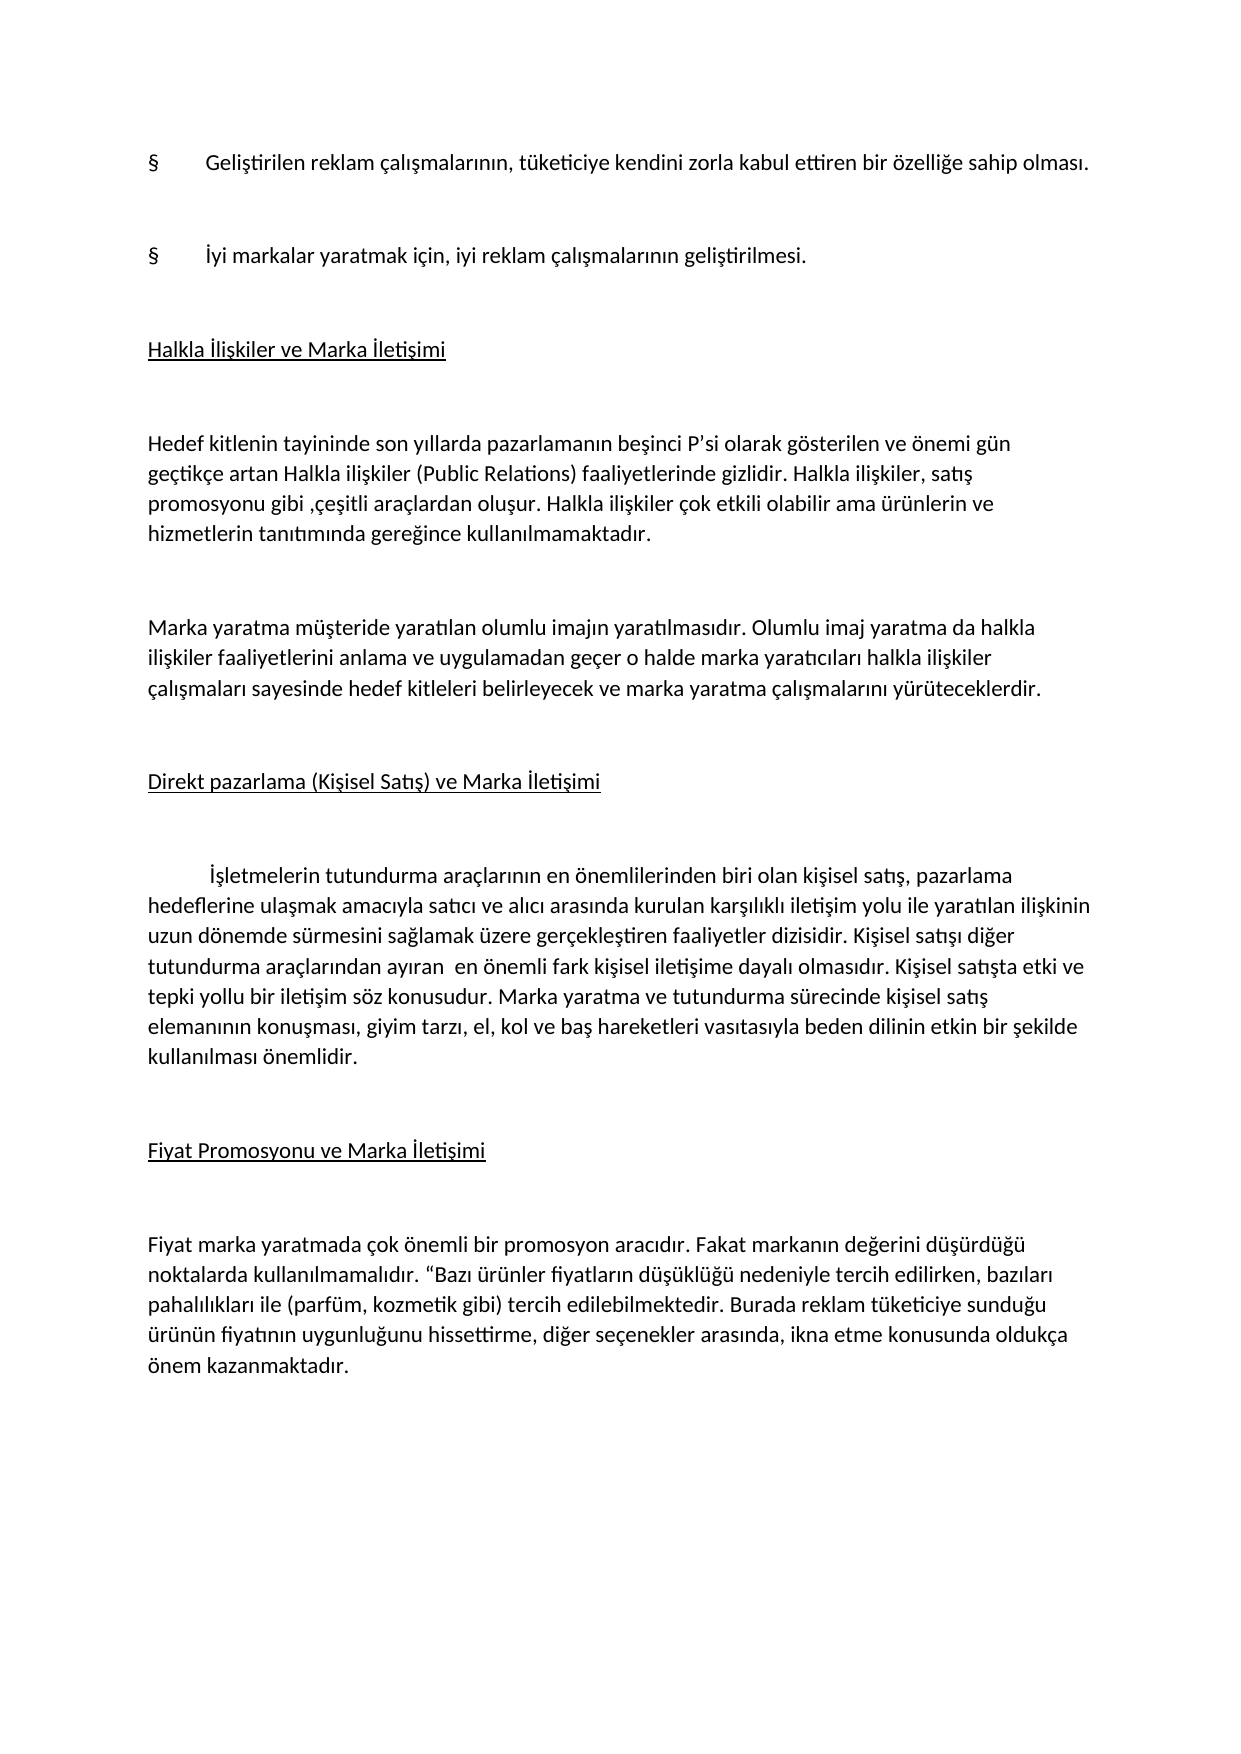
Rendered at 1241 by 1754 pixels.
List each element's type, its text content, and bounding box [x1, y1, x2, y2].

text Hedef kitlenin tayininde son yıllarda pazarlamanın beşinci P’si olarak gösterilen ve önemi gün geçtikçe artan Halkla ilişkiler (Public Relations) faaliyetlerinde gizlidir. Halkla ilişkiler, satış promosyonu gibi ,çeşitli araçlardan oluşur. Halkla ilişkiler çok etkili olabilir ama ürünlerin ve hizmetlerin tanıtımında gereğince kullanılmamaktadır. [148, 429, 1093, 547]
text İşletmelerin tutundurma araçlarının en önemlilerinden biri olan kişisel satış, pazarlama hedeflerine ulaşmak amacıyla satıcı ve alıcı arasında kurulan karşılıklı iletişim yolu ile yaratılan ilişkinin uzun dönemde sürmesini sağlamak üzere gerçekleştiren faaliyetler dizisidir. Kişisel satışı diğer tutundurma araçlarından ayıran en önemli fark kişisel iletişime dayalı olmasıdır. Kişisel satışta etki ve tepki yollu bir iletişim söz konusudur. Marka yaratma ve tutundurma sürecinde kişisel satış elemanının konuşması, giyim tarzı, el, kol ve baş hareketleri vasıtasıyla beden dilinin etkin bir şekilde kullanılması önemlidir. [148, 861, 1093, 1070]
text Halkla İlişkiler ve Marka İletişimi [148, 335, 1093, 363]
text § İyi markalar yaratmak için, iyi reklam çalışmalarının geliştirilmesi. [148, 241, 1093, 269]
text § Geliştirilen reklam çalışmalarının, tüketiciye kendini zorla kabul ettiren bir özelliğe sahip olması. [148, 148, 1093, 176]
text Direkt pazarlama (Kişisel Satış) ve Marka İletişimi [148, 767, 1093, 795]
text Fiyat Promosyonu ve Marka İletişimi [148, 1136, 1093, 1164]
text Marka yaratma müşteride yaratılan olumlu imajın yaratılmasıdır. Olumlu imaj yaratma da halkla ilişkiler faaliyetlerini anlama ve uygulamadan geçer o halde marka yaratıcıları halkla ilişkiler çalışmaları sayesinde hedef kitleleri belirleyecek ve marka yaratma çalışmalarını yürüteceklerdir. [148, 613, 1093, 702]
text Fiyat marka yaratmada çok önemli bir promosyon aracıdır. Fakat markanın değerini düşürdüğü noktalarda kullanılmamalıdır. “Bazı ürünler fiyatların düşüklüğü nedeniyle tercih edilirken, bazıları pahalılıkları ile (parfüm, kozmetik gibi) tercih edilebilmektedir. Burada reklam tüketiciye sunduğu ürünün fiyatının uygunluğunu hissettirme, diğer seçenekler arasında, ikna etme konusunda oldukça önem kazanmaktadır. [148, 1230, 1093, 1379]
